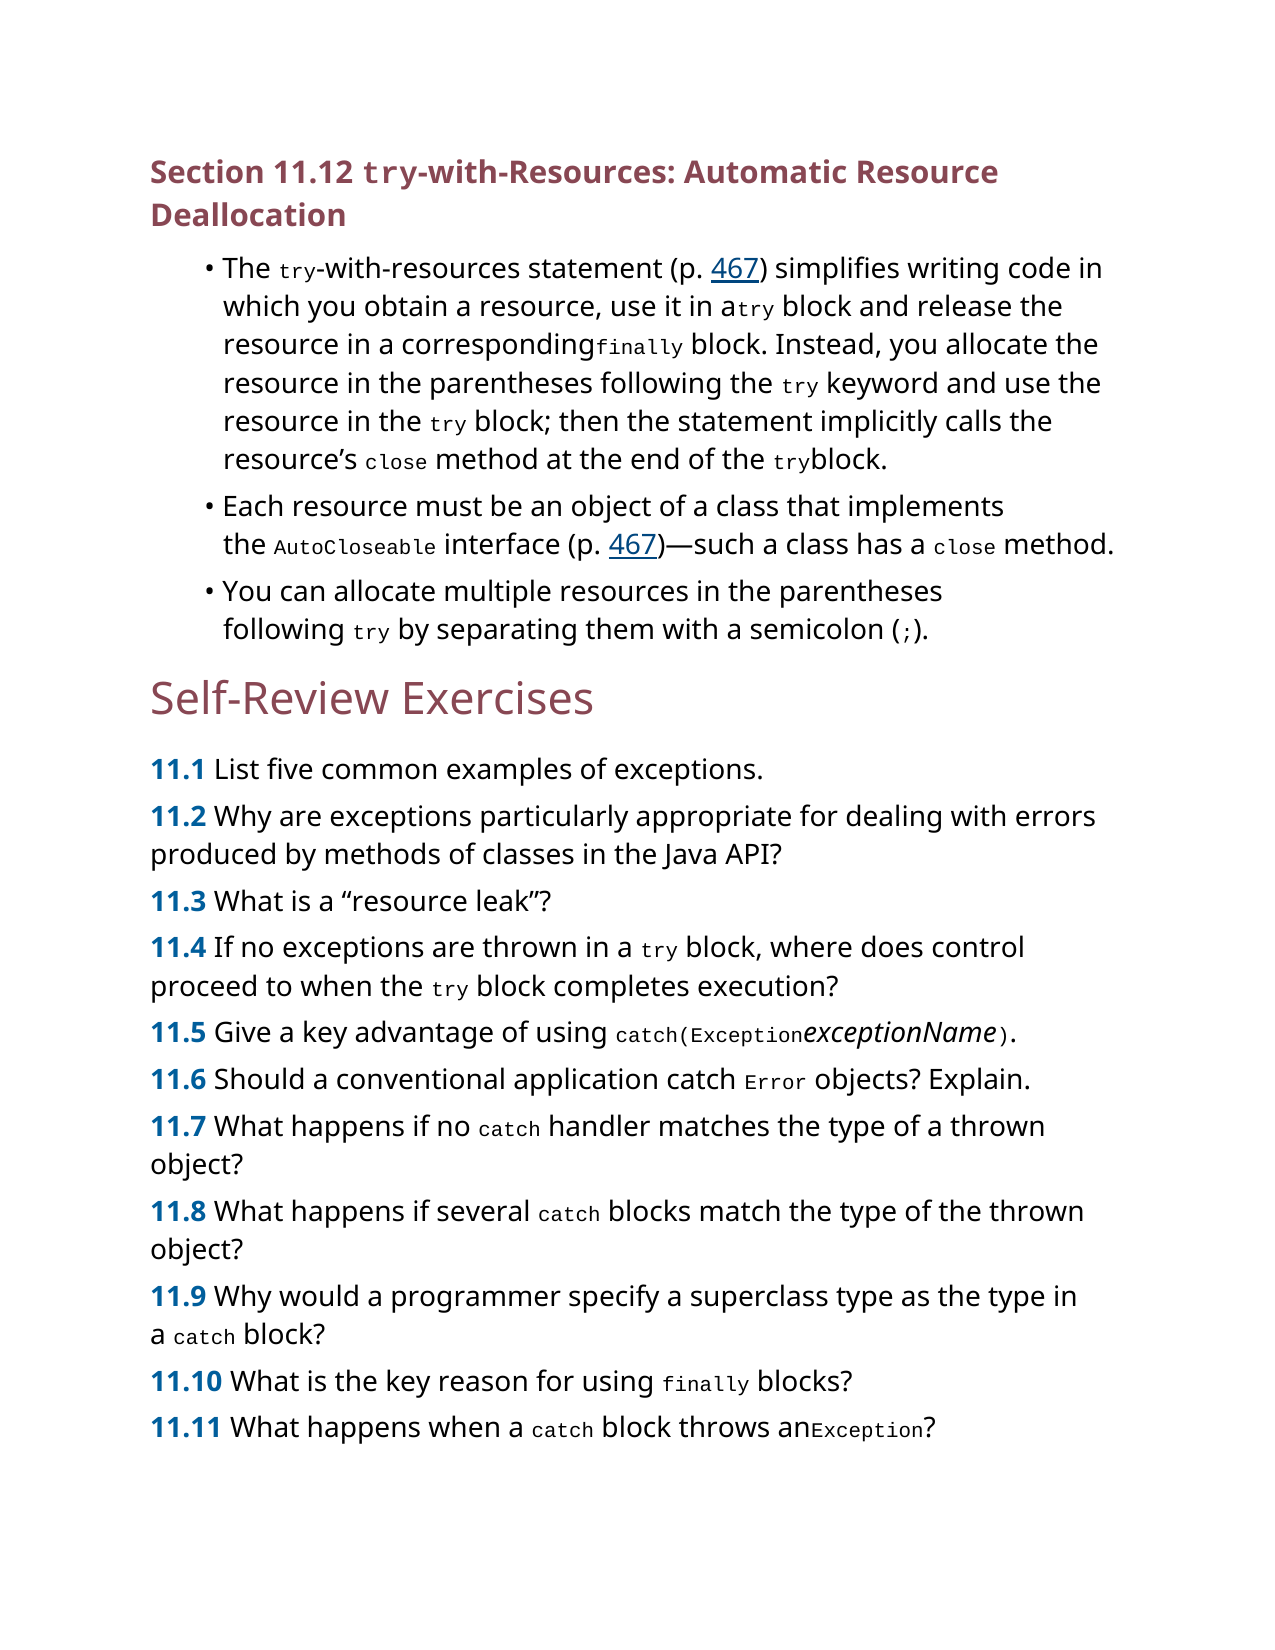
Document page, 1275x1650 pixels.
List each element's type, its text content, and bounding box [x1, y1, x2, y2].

text • You can allocate multiple resources in the parentheses following try by separating them with a semicolon (;). [204, 571, 1125, 648]
text 11.11 What happens when a catch block throws anException? [150, 1407, 1125, 1446]
text 11.6 Should a conventional application catch Error objects? Explain. [150, 1059, 1125, 1097]
text 11.3 What is a “resource leak”? [150, 881, 1125, 919]
text 11.9 Why would a programmer specify a superclass type as the type in a catch block? [150, 1276, 1125, 1352]
text • Each resource must be an object of a class that implements the AutoCloseable interface (p. 467)—such a class has a close method. [204, 486, 1125, 563]
text 11.1 List five common examples of exceptions. [150, 749, 1125, 787]
text 11.5 Give a key advantage of using catch(ExceptionexceptionName). [150, 1012, 1125, 1051]
text 11.10 What is the key reason for using finally blocks? [150, 1361, 1125, 1399]
text • The try-with-resources statement (p. 467) simplifies writing code in which you obtain a resource, use it in atry block and release the resource in a correspondingfinally block. Instead, you allocate the resource in the parentheses following the try keyword and use the resource in the try block; then the statement implicitly calls the resource’s close method at the end of the tryblock. [204, 248, 1125, 478]
text 11.4 If no exceptions are thrown in a try block, where does control proceed to when the try block completes execution? [150, 927, 1125, 1004]
text 11.8 What happens if several catch blocks match the type of the thrown object? [150, 1191, 1125, 1267]
subtitle Section 11.12 try-with-Resources: Automatic Resource Deallocation [150, 150, 1125, 235]
text 11.7 What happens if no catch handler matches the type of a thrown object? [150, 1106, 1125, 1182]
subtitle Self-Review Exercises [150, 667, 1125, 728]
text 11.2 Why are exceptions particularly appropriate for dealing with errors produced by methods of classes in the Java API? [150, 796, 1125, 872]
